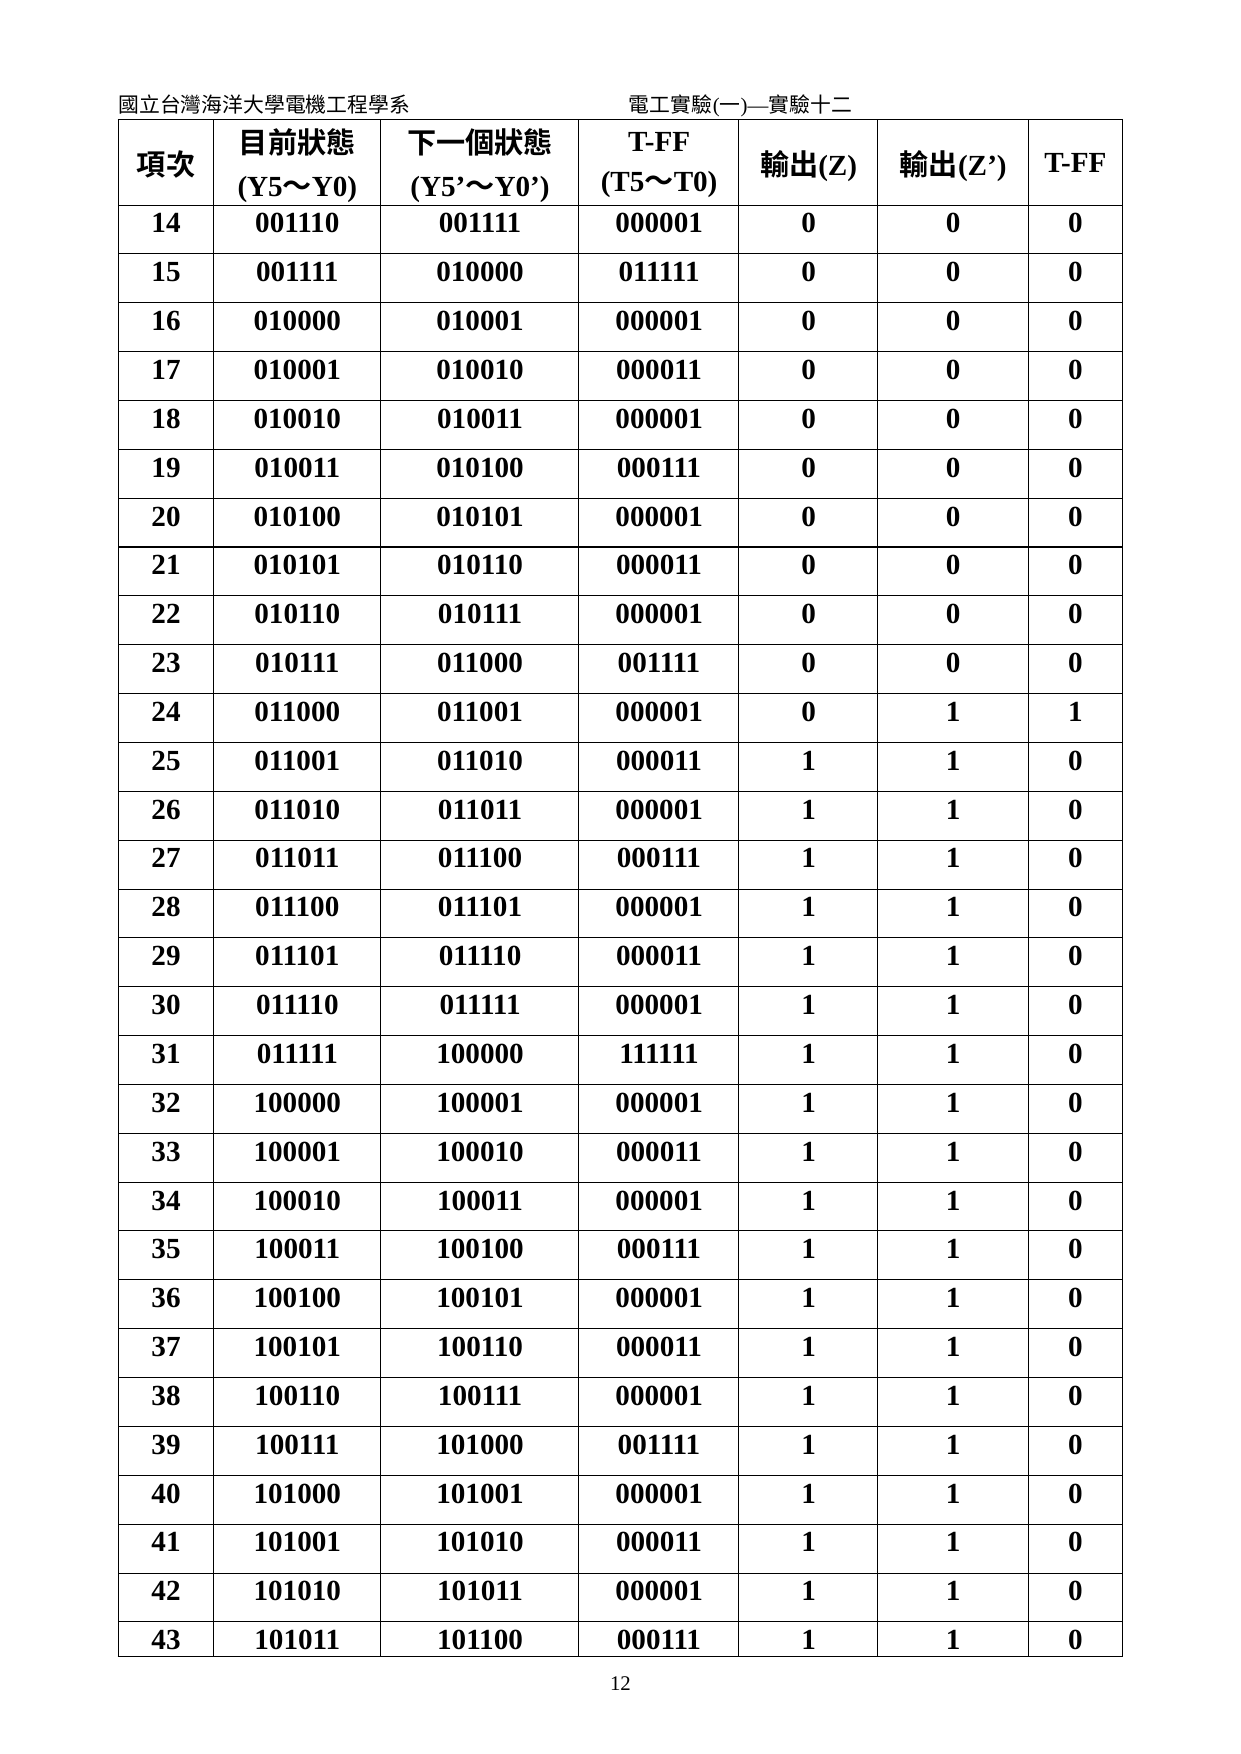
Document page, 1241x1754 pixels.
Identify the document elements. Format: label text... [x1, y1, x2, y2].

table_cell 0 [1029, 303, 1122, 351]
table_cell 1 [739, 1036, 877, 1084]
table_cell 0 [1029, 1134, 1122, 1182]
table_cell 100101 [381, 1280, 578, 1328]
table_header T-FF (T5～T0) [579, 120, 738, 204]
table_cell 000111 [579, 1622, 738, 1656]
table_cell 0 [1029, 450, 1122, 498]
table_cell 25 [119, 743, 213, 791]
table_cell 20 [119, 499, 213, 546]
table_cell 1 [878, 792, 1028, 839]
table_cell 1 [739, 890, 877, 937]
table_cell 18 [119, 401, 213, 449]
table_cell 010010 [214, 401, 380, 449]
table_cell 1 [739, 1329, 877, 1377]
table_cell 011111 [214, 1036, 380, 1084]
table_cell 0 [878, 450, 1028, 498]
table_cell 0 [1029, 1622, 1122, 1656]
table_cell 1 [739, 1134, 877, 1182]
table_cell 0 [739, 254, 877, 302]
table_cell 1 [739, 841, 877, 888]
table_cell 0 [1029, 548, 1122, 595]
table_header 項次 [119, 120, 213, 204]
table_cell 1 [878, 1280, 1028, 1328]
table_cell 1 [878, 1231, 1028, 1279]
table_cell 14 [119, 206, 213, 253]
table_cell 35 [119, 1231, 213, 1279]
table_cell 1 [878, 1525, 1028, 1572]
table_cell 1 [739, 1280, 877, 1328]
table_cell 001111 [214, 254, 380, 302]
table_cell 010000 [381, 254, 578, 302]
table_cell 0 [1029, 1427, 1122, 1475]
table_cell 1 [878, 938, 1028, 986]
table_cell 100100 [214, 1280, 380, 1328]
table_cell 011011 [381, 792, 578, 839]
table_cell 010111 [381, 596, 578, 644]
table_cell 000011 [579, 1525, 738, 1572]
table_cell 0 [739, 206, 877, 253]
table_cell 0 [1029, 206, 1122, 253]
table_cell 101010 [214, 1574, 380, 1621]
table_cell 010000 [214, 303, 380, 351]
table_cell 22 [119, 596, 213, 644]
table_cell 0 [1029, 1574, 1122, 1621]
table_cell 0 [878, 206, 1028, 253]
table_cell 000001 [579, 694, 738, 742]
table_cell 011001 [381, 694, 578, 742]
table_cell 100011 [214, 1231, 380, 1279]
table_cell 1 [739, 1427, 877, 1475]
table_cell 000111 [579, 450, 738, 498]
table_cell 37 [119, 1329, 213, 1377]
table_header T-FF [1029, 120, 1122, 204]
table_cell 32 [119, 1085, 213, 1133]
table_cell 100111 [214, 1427, 380, 1475]
table_cell 011010 [214, 792, 380, 839]
table_cell 1 [739, 743, 877, 791]
table_cell 010001 [214, 352, 380, 400]
table_cell 101010 [381, 1525, 578, 1572]
table_cell 0 [739, 596, 877, 644]
table_cell 1 [878, 1622, 1028, 1656]
table_cell 19 [119, 450, 213, 498]
table_cell 001111 [579, 645, 738, 693]
table_cell 0 [1029, 1280, 1122, 1328]
table_cell 000001 [579, 401, 738, 449]
table_cell 1 [878, 890, 1028, 937]
table_cell 100101 [214, 1329, 380, 1377]
table_cell 0 [1029, 1183, 1122, 1230]
table_cell 000001 [579, 1574, 738, 1621]
table_cell 011000 [381, 645, 578, 693]
table_cell 1 [878, 1329, 1028, 1377]
table_cell 1 [878, 743, 1028, 791]
table_cell 0 [878, 548, 1028, 595]
table_cell 000001 [579, 206, 738, 253]
table_cell 1 [739, 1085, 877, 1133]
table_cell 101100 [381, 1622, 578, 1656]
table_cell 000001 [579, 1085, 738, 1133]
table_cell 1 [739, 1231, 877, 1279]
table_cell 000001 [579, 596, 738, 644]
table_cell 1 [739, 792, 877, 839]
table_cell 0 [1029, 938, 1122, 986]
table_cell 001111 [381, 206, 578, 253]
table_cell 100001 [214, 1134, 380, 1182]
table_cell 1 [739, 1476, 877, 1523]
table_cell 000011 [579, 352, 738, 400]
table_cell 100010 [214, 1183, 380, 1230]
table_cell 010110 [381, 548, 578, 595]
table_cell 011001 [214, 743, 380, 791]
table_cell 1 [739, 1525, 877, 1572]
table_cell 1 [878, 1183, 1028, 1230]
table_cell 001111 [579, 1427, 738, 1475]
table_cell 0 [1029, 1476, 1122, 1523]
table_cell 1 [739, 1622, 877, 1656]
table_cell 010111 [214, 645, 380, 693]
table_cell 000001 [579, 987, 738, 1035]
table_cell 42 [119, 1574, 213, 1621]
table_cell 0 [1029, 401, 1122, 449]
table_cell 1 [739, 1183, 877, 1230]
table_cell 100100 [381, 1231, 578, 1279]
table_cell 34 [119, 1183, 213, 1230]
table_cell 0 [1029, 352, 1122, 400]
table_cell 1 [878, 841, 1028, 888]
table_cell 100001 [381, 1085, 578, 1133]
table_cell 010011 [214, 450, 380, 498]
table_cell 010110 [214, 596, 380, 644]
table_cell 0 [878, 401, 1028, 449]
table_cell 31 [119, 1036, 213, 1084]
table_cell 100111 [381, 1378, 578, 1426]
table_cell 011100 [381, 841, 578, 888]
table_cell 1 [739, 987, 877, 1035]
table_cell 23 [119, 645, 213, 693]
table_cell 1 [739, 938, 877, 986]
table_header 輸出(Z) [739, 120, 877, 204]
table_cell 000001 [579, 1476, 738, 1523]
table_cell 100011 [381, 1183, 578, 1230]
table_cell 1 [739, 1378, 877, 1426]
table_cell 101001 [214, 1525, 380, 1572]
table_cell 100110 [381, 1329, 578, 1377]
table_cell 17 [119, 352, 213, 400]
table_cell 1 [878, 1134, 1028, 1182]
table_cell 28 [119, 890, 213, 937]
table_cell 1 [878, 987, 1028, 1035]
table_cell 011101 [381, 890, 578, 937]
table_cell 101011 [214, 1622, 380, 1656]
table_cell 000111 [579, 841, 738, 888]
table_cell 0 [1029, 1085, 1122, 1133]
table_cell 0 [878, 645, 1028, 693]
table_cell 33 [119, 1134, 213, 1182]
table_header 下一個狀態 (Y5’～Y0’) [381, 120, 578, 204]
table_header 目前狀態 (Y5～Y0) [214, 120, 380, 204]
table_cell 100000 [214, 1085, 380, 1133]
table_cell 0 [1029, 743, 1122, 791]
table_cell 0 [739, 548, 877, 595]
table_cell 010100 [381, 450, 578, 498]
table_cell 0 [739, 401, 877, 449]
table_cell 1 [1029, 694, 1122, 742]
table_cell 0 [739, 352, 877, 400]
table_cell 000001 [579, 1378, 738, 1426]
table_cell 000111 [579, 1231, 738, 1279]
table_cell 1 [739, 1574, 877, 1621]
table_cell 1 [878, 1085, 1028, 1133]
table_cell 000011 [579, 548, 738, 595]
table_cell 000001 [579, 890, 738, 937]
table_cell 0 [1029, 1525, 1122, 1572]
table_cell 000011 [579, 743, 738, 791]
table_cell 0 [739, 499, 877, 546]
table_cell 43 [119, 1622, 213, 1656]
table_cell 16 [119, 303, 213, 351]
table_cell 011100 [214, 890, 380, 937]
table_cell 1 [878, 1427, 1028, 1475]
table_cell 010101 [214, 548, 380, 595]
table_cell 100000 [381, 1036, 578, 1084]
table_cell 0 [878, 352, 1028, 400]
table_cell 010011 [381, 401, 578, 449]
table_cell 41 [119, 1525, 213, 1572]
table_cell 101000 [381, 1427, 578, 1475]
table_cell 27 [119, 841, 213, 888]
table_cell 0 [1029, 987, 1122, 1035]
table_cell 100010 [381, 1134, 578, 1182]
table_cell 1 [878, 1574, 1028, 1621]
table_cell 1 [878, 1036, 1028, 1084]
table_cell 0 [1029, 596, 1122, 644]
table_cell 0 [739, 645, 877, 693]
table_cell 38 [119, 1378, 213, 1426]
table_cell 010001 [381, 303, 578, 351]
table_cell 0 [1029, 254, 1122, 302]
table_header 輸出(Z’) [878, 120, 1028, 204]
table_cell 0 [739, 450, 877, 498]
table_cell 000001 [579, 303, 738, 351]
table_cell 26 [119, 792, 213, 839]
table_cell 011111 [579, 254, 738, 302]
table_cell 011110 [381, 938, 578, 986]
table_cell 101001 [381, 1476, 578, 1523]
table_cell 21 [119, 548, 213, 595]
table_cell 39 [119, 1427, 213, 1475]
table_cell 1 [878, 1476, 1028, 1523]
table_cell 15 [119, 254, 213, 302]
table_cell 1 [878, 694, 1028, 742]
table_cell 0 [878, 596, 1028, 644]
table_cell 101000 [214, 1476, 380, 1523]
table_cell 0 [1029, 841, 1122, 888]
table_cell 010010 [381, 352, 578, 400]
table_cell 0 [1029, 792, 1122, 839]
table_cell 0 [739, 303, 877, 351]
table_cell 24 [119, 694, 213, 742]
table_cell 0 [1029, 1378, 1122, 1426]
table_cell 000001 [579, 1183, 738, 1230]
table_cell 011010 [381, 743, 578, 791]
table_cell 010100 [214, 499, 380, 546]
table_cell 101011 [381, 1574, 578, 1621]
table_cell 011110 [214, 987, 380, 1035]
table_cell 011101 [214, 938, 380, 986]
table_cell 000011 [579, 1134, 738, 1182]
table_cell 0 [1029, 645, 1122, 693]
table_cell 111111 [579, 1036, 738, 1084]
table_cell 0 [1029, 1329, 1122, 1377]
table_cell 40 [119, 1476, 213, 1523]
table_cell 30 [119, 987, 213, 1035]
table_cell 0 [1029, 1036, 1122, 1084]
table_cell 000001 [579, 499, 738, 546]
table_cell 0 [878, 254, 1028, 302]
table_cell 011011 [214, 841, 380, 888]
table_cell 010101 [381, 499, 578, 546]
table_cell 0 [878, 499, 1028, 546]
table_cell 0 [1029, 499, 1122, 546]
table_cell 000011 [579, 1329, 738, 1377]
table_cell 011111 [381, 987, 578, 1035]
table_cell 0 [878, 303, 1028, 351]
table_cell 000001 [579, 1280, 738, 1328]
table_cell 011000 [214, 694, 380, 742]
table_cell 1 [878, 1378, 1028, 1426]
table_cell 000001 [579, 792, 738, 839]
table_cell 36 [119, 1280, 213, 1328]
table_cell 100110 [214, 1378, 380, 1426]
table_cell 000011 [579, 938, 738, 986]
table_cell 0 [739, 694, 877, 742]
table_cell 0 [1029, 890, 1122, 937]
table_cell 0 [1029, 1231, 1122, 1279]
table_cell 001110 [214, 206, 380, 253]
table_cell 29 [119, 938, 213, 986]
